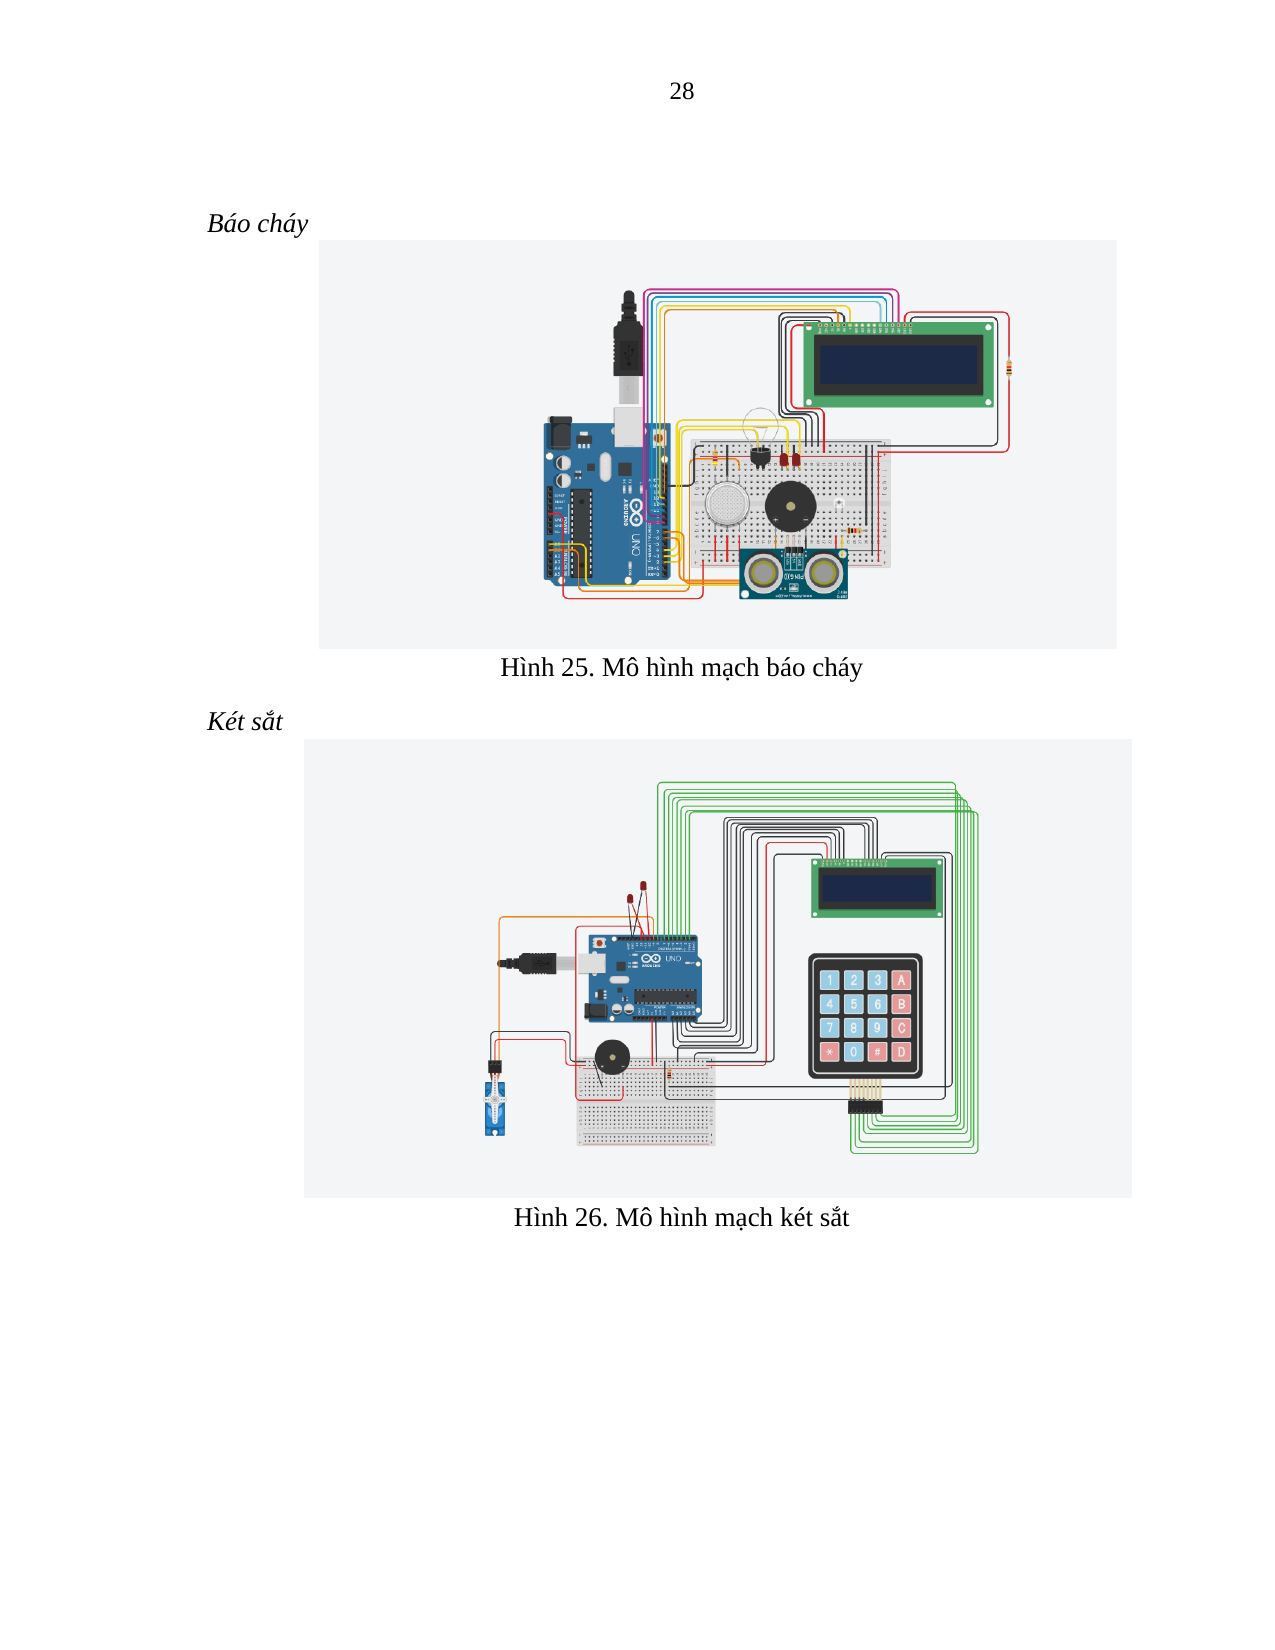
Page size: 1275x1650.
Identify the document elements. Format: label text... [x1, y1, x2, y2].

text Hình 26. Mô hình mạch két sắt [207, 1201, 1157, 1232]
picture [303, 739, 1132, 1198]
text Két sắt [207, 705, 1229, 737]
text Hình 25. Mô hình mạch báo cháy [207, 651, 1157, 683]
picture [318, 240, 1117, 649]
text Báo cháy [207, 207, 1229, 238]
